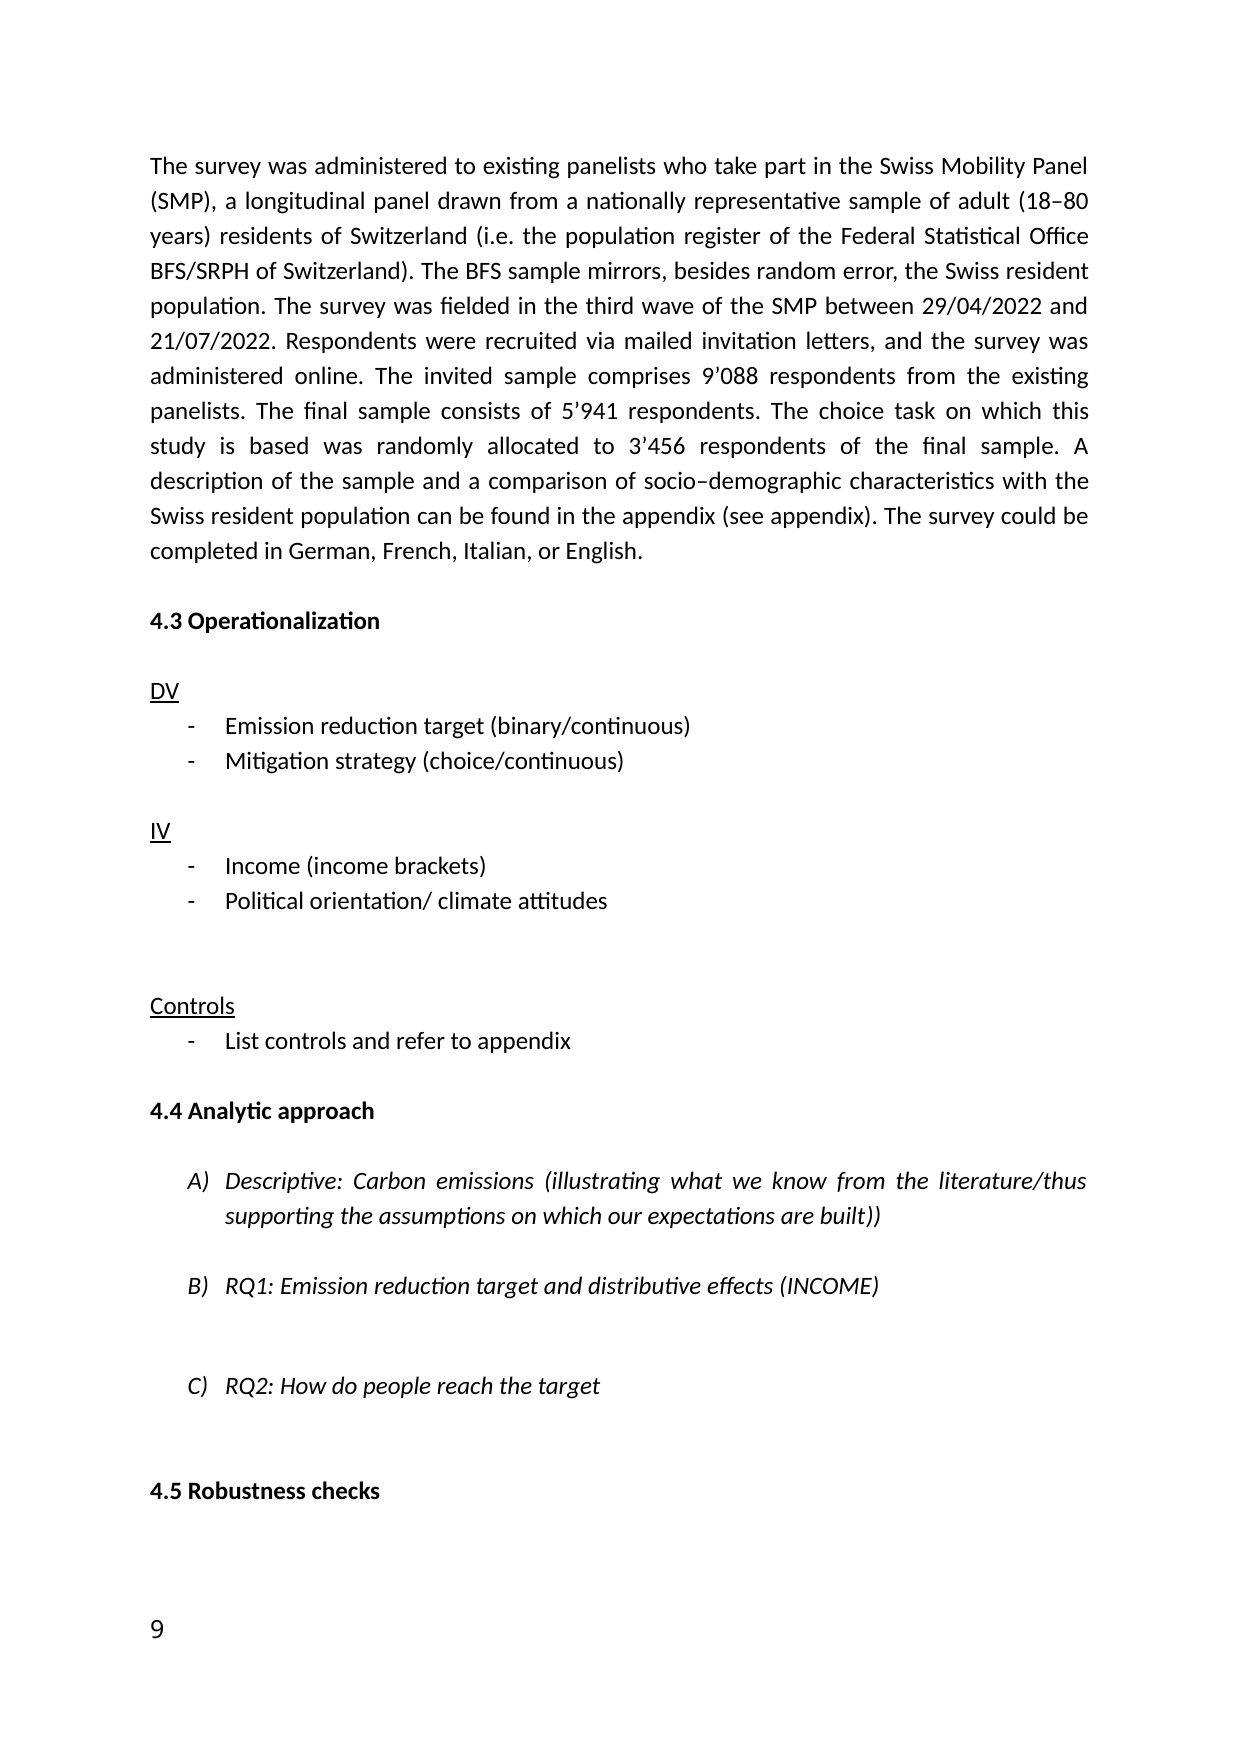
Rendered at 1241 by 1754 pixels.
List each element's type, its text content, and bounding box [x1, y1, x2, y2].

text DV [150, 675, 1090, 706]
list List controls and refer to appendix [187, 1025, 1090, 1056]
text 4.3 Operationalization [150, 605, 1090, 636]
text Controls [150, 990, 1090, 1021]
list Emission reduction target (binary/continuous) [187, 710, 1090, 741]
list Political orientation/ climate attitudes [187, 885, 1090, 916]
text 4.4 Analytic approach [150, 1095, 1090, 1126]
list RQ1: Emission reduction target and distributive effects (INCOME) [187, 1270, 1090, 1301]
text IV [150, 815, 1090, 846]
text The survey was administered to existing panelists who take part in the Swiss Mobility Panel (SMP), a longitudinal panel drawn from a nationally representative sample of adult (18–80 years) residents of Switzerland (i.e. the population register of the Federal Statistical Office BFS/SRPH of Switzerland). The BFS sample mirrors, besides random error, the Swiss resident population. The survey was fielded in the third wave of the SMP between 29/04/2022 and 21/07/2022. Respondents were recruited via mailed invitation letters, and the survey was administered online. The invited sample comprises 9’088 respondents from the existing panelists. The final sample consists of 5’941 respondents. The choice task on which this study is based was randomly allocated to 3’456 respondents of the final sample. A description of the sample and a comparison of socio–demographic characteristics with the Swiss resident population can be found in the appendix (see appendix). The survey could be completed in German, French, Italian, or English. [150, 150, 1090, 566]
list Descriptive: Carbon emissions (illustrating what we know from the literature/thus supporting the assumptions on which our expectations are built)) [187, 1165, 1090, 1231]
list Income (income brackets) [187, 850, 1090, 881]
list Mitigation strategy (choice/continuous) [187, 745, 1090, 776]
list RQ2: How do people reach the target [187, 1371, 1090, 1401]
text 4.5 Robustness checks [150, 1476, 1090, 1506]
